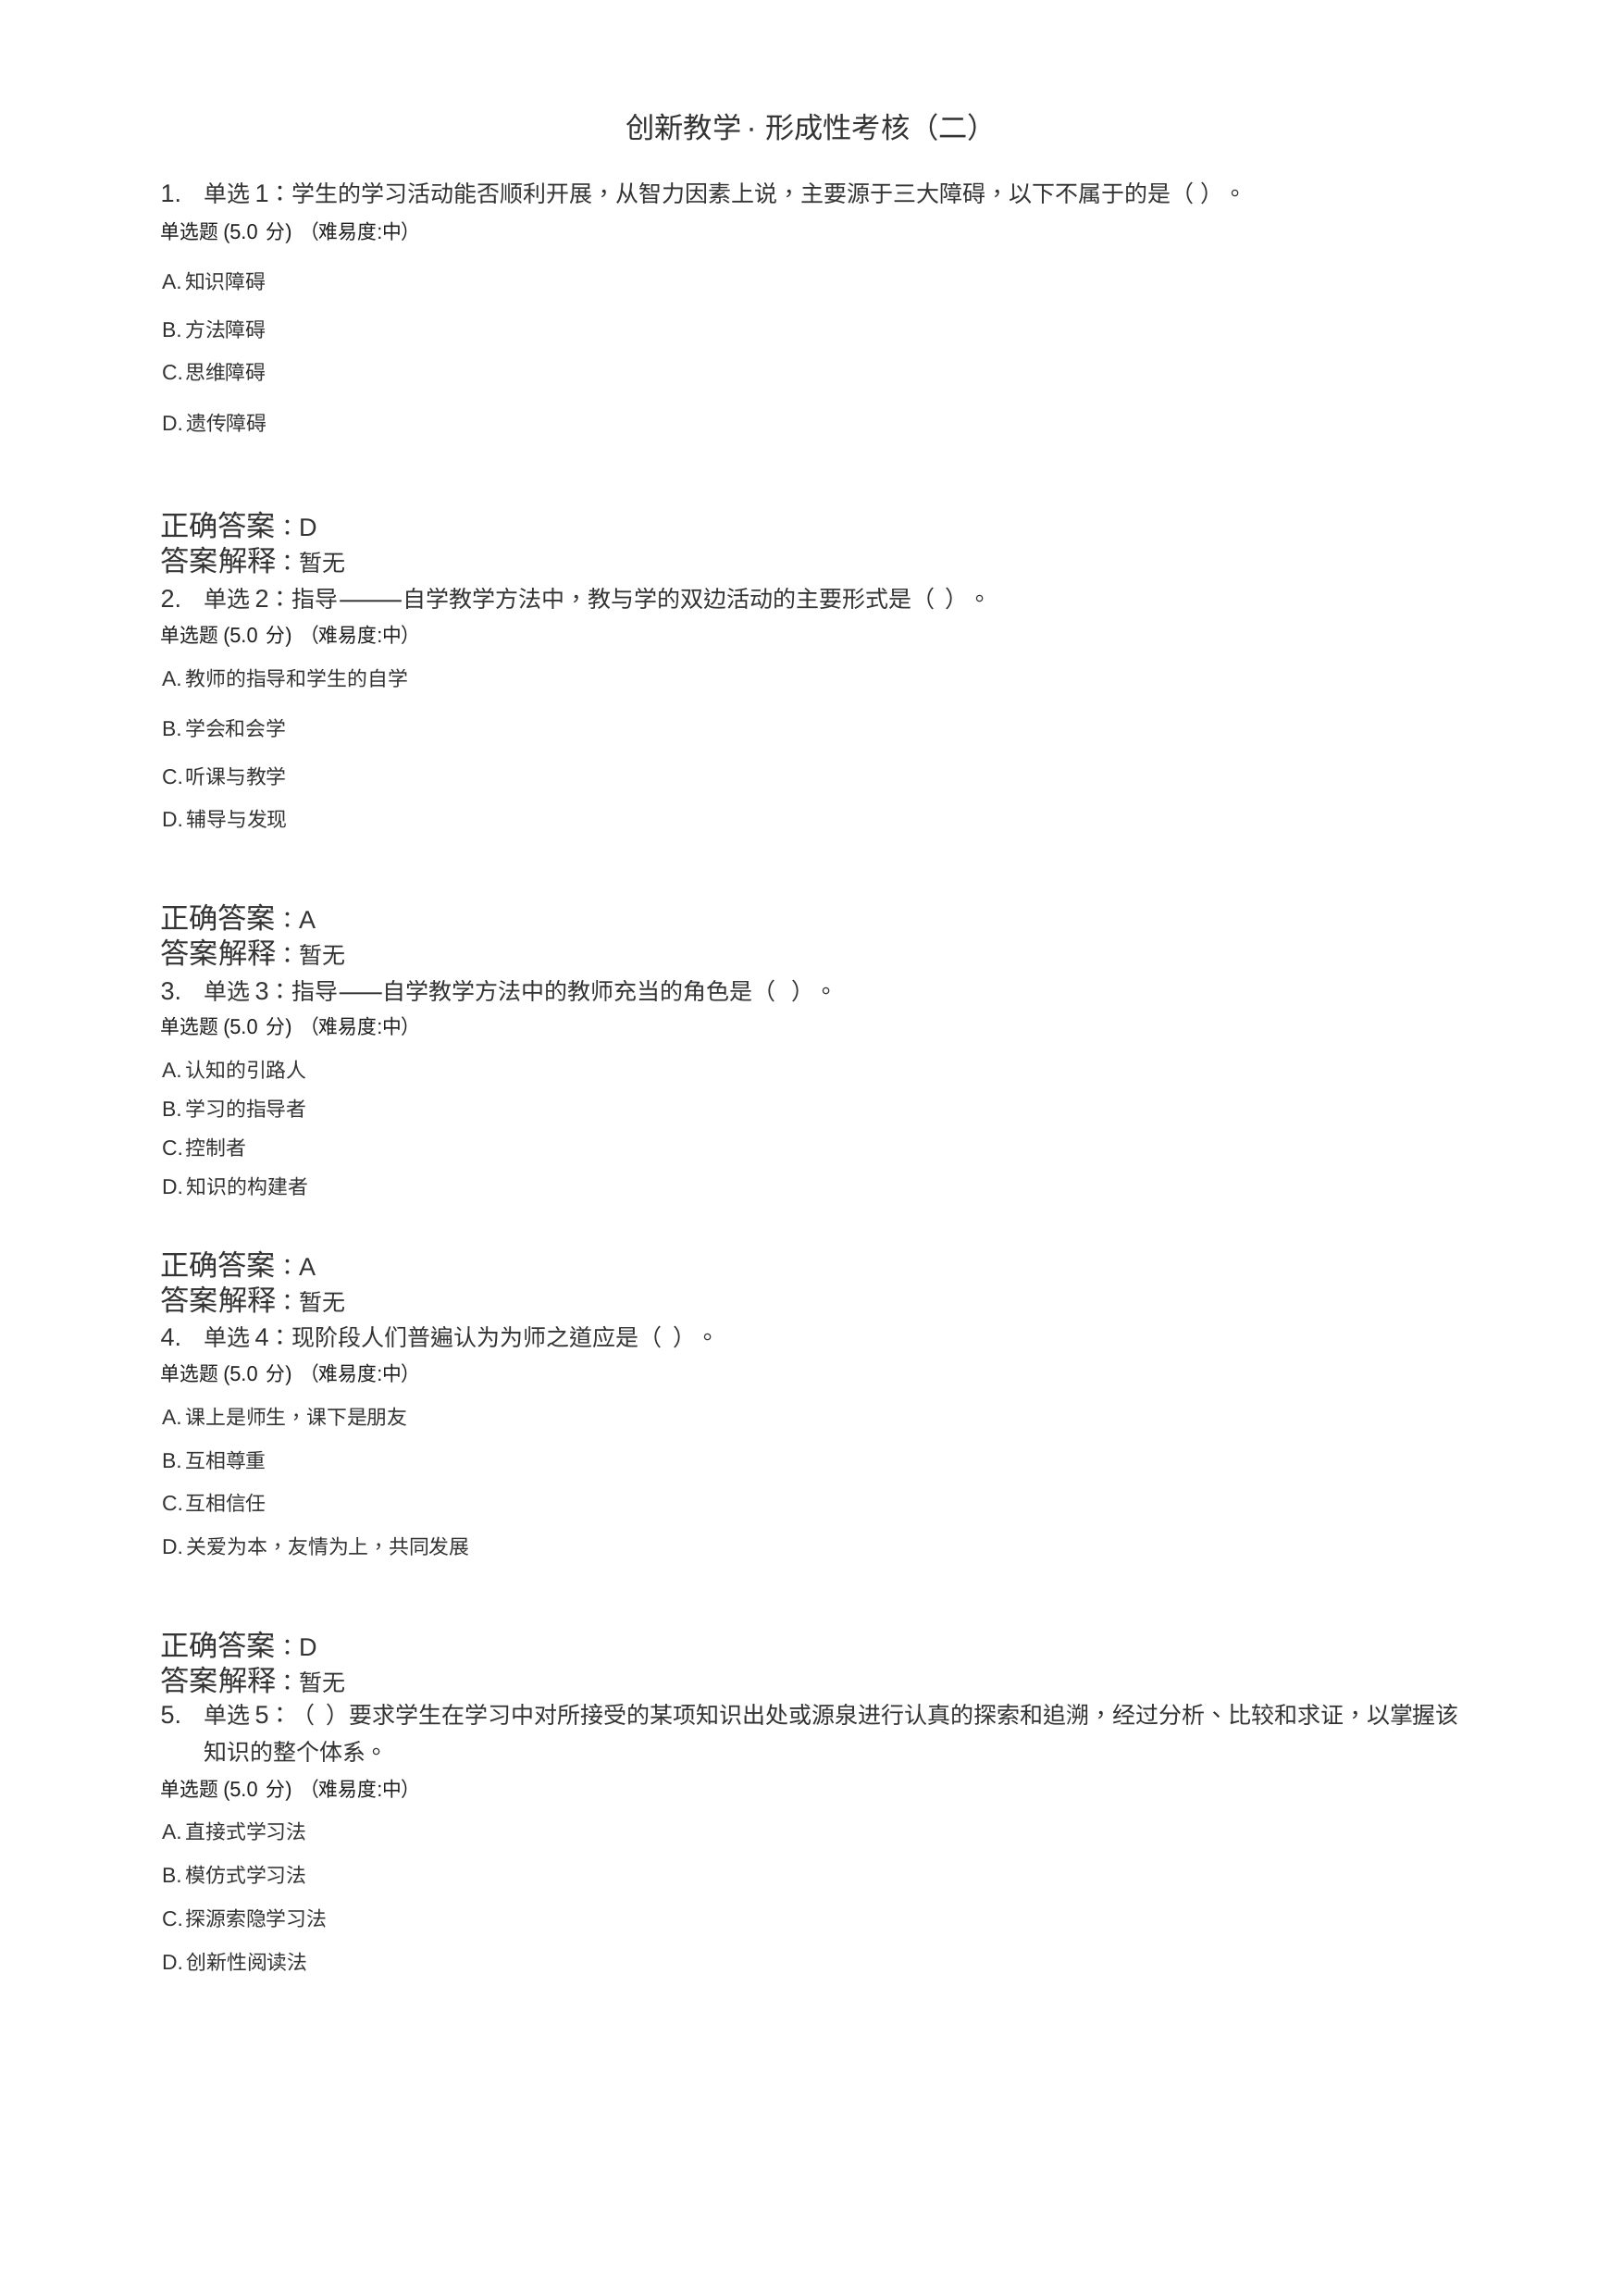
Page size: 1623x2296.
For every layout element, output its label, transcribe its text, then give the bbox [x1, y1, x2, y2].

text 单选题 (5.0 分) （难易度:中） [160, 217, 1472, 244]
list 单选4：现阶段⼈们普遍认为为师之道应是（ ）。 [160, 1319, 1472, 1353]
list 控制者 [162, 1134, 1472, 1160]
text 正确答案：A 答案解释：暂⽆ [160, 900, 346, 972]
list 教师的指导和学⽣的⾃学 [162, 664, 1472, 691]
text 单选题 (5.0 分) （难易度:中） [160, 1359, 1472, 1387]
list 互相信任 [162, 1489, 1472, 1517]
list 单选2：指导⸺⾃学教学⽅法中，教与学的双边活动的主要形式是（ ）。 [160, 580, 1472, 614]
list 单选1：学⽣的学习活动能否顺利开展，从智⼒因素上说，主要源于三⼤障碍，以下不属于的是（ ）。 [160, 169, 1472, 211]
text 知识的整个体系。 [204, 1730, 1472, 1769]
text 正确答案：D 答案解释：暂⽆ [160, 1627, 346, 1699]
list 探源索隐学习法 [162, 1905, 1472, 1932]
text 正确答案：A 答案解释：暂⽆ [160, 1247, 346, 1319]
list 遗传障碍 [162, 408, 1472, 436]
list 单选3：指导⸺⾃学教学⽅法中的教师充当的⻆⾊是（ ）。 [160, 972, 1472, 1007]
list 直接式学习法 [162, 1818, 1472, 1845]
subtitle 创新教学 · 形成性考核（⼆） [623, 100, 1000, 147]
list 模仿式学习法 [162, 1861, 1472, 1889]
list ⽅法障碍 [162, 316, 1472, 342]
list 辅导与发现 [162, 805, 1472, 833]
text 正确答案：D 答案解释：暂⽆ [160, 507, 346, 580]
list 互相尊重 [162, 1446, 1472, 1473]
list 学会和会学 [162, 714, 1472, 741]
list 听课与教学 [162, 762, 1472, 789]
text 单选题 (5.0 分) （难易度:中） [160, 1012, 1472, 1040]
list 知识障碍 [162, 267, 1472, 294]
list 单选5：（ ）要求学⽣在学习中对所接受的某项知识出处或源泉进⾏认真的探索和追溯，经过分析、⽐较和求证，以掌握该 [160, 1699, 1472, 1730]
text 单选题 (5.0 分) （难易度:中） [160, 1774, 1472, 1802]
list 学习的指导者 [162, 1095, 1472, 1123]
text 单选题 (5.0 分) （难易度:中） [160, 621, 1472, 649]
list 思维障碍 [162, 358, 1472, 386]
list 创新性阅读法 [162, 1947, 1472, 1975]
list 课上是师⽣，课下是朋友 [162, 1403, 1472, 1431]
list 关爱为本，友情为上，共同发展 [162, 1533, 1472, 1560]
list 认知的引路⼈ [162, 1056, 1472, 1084]
list 知识的构建者 [162, 1173, 1472, 1199]
